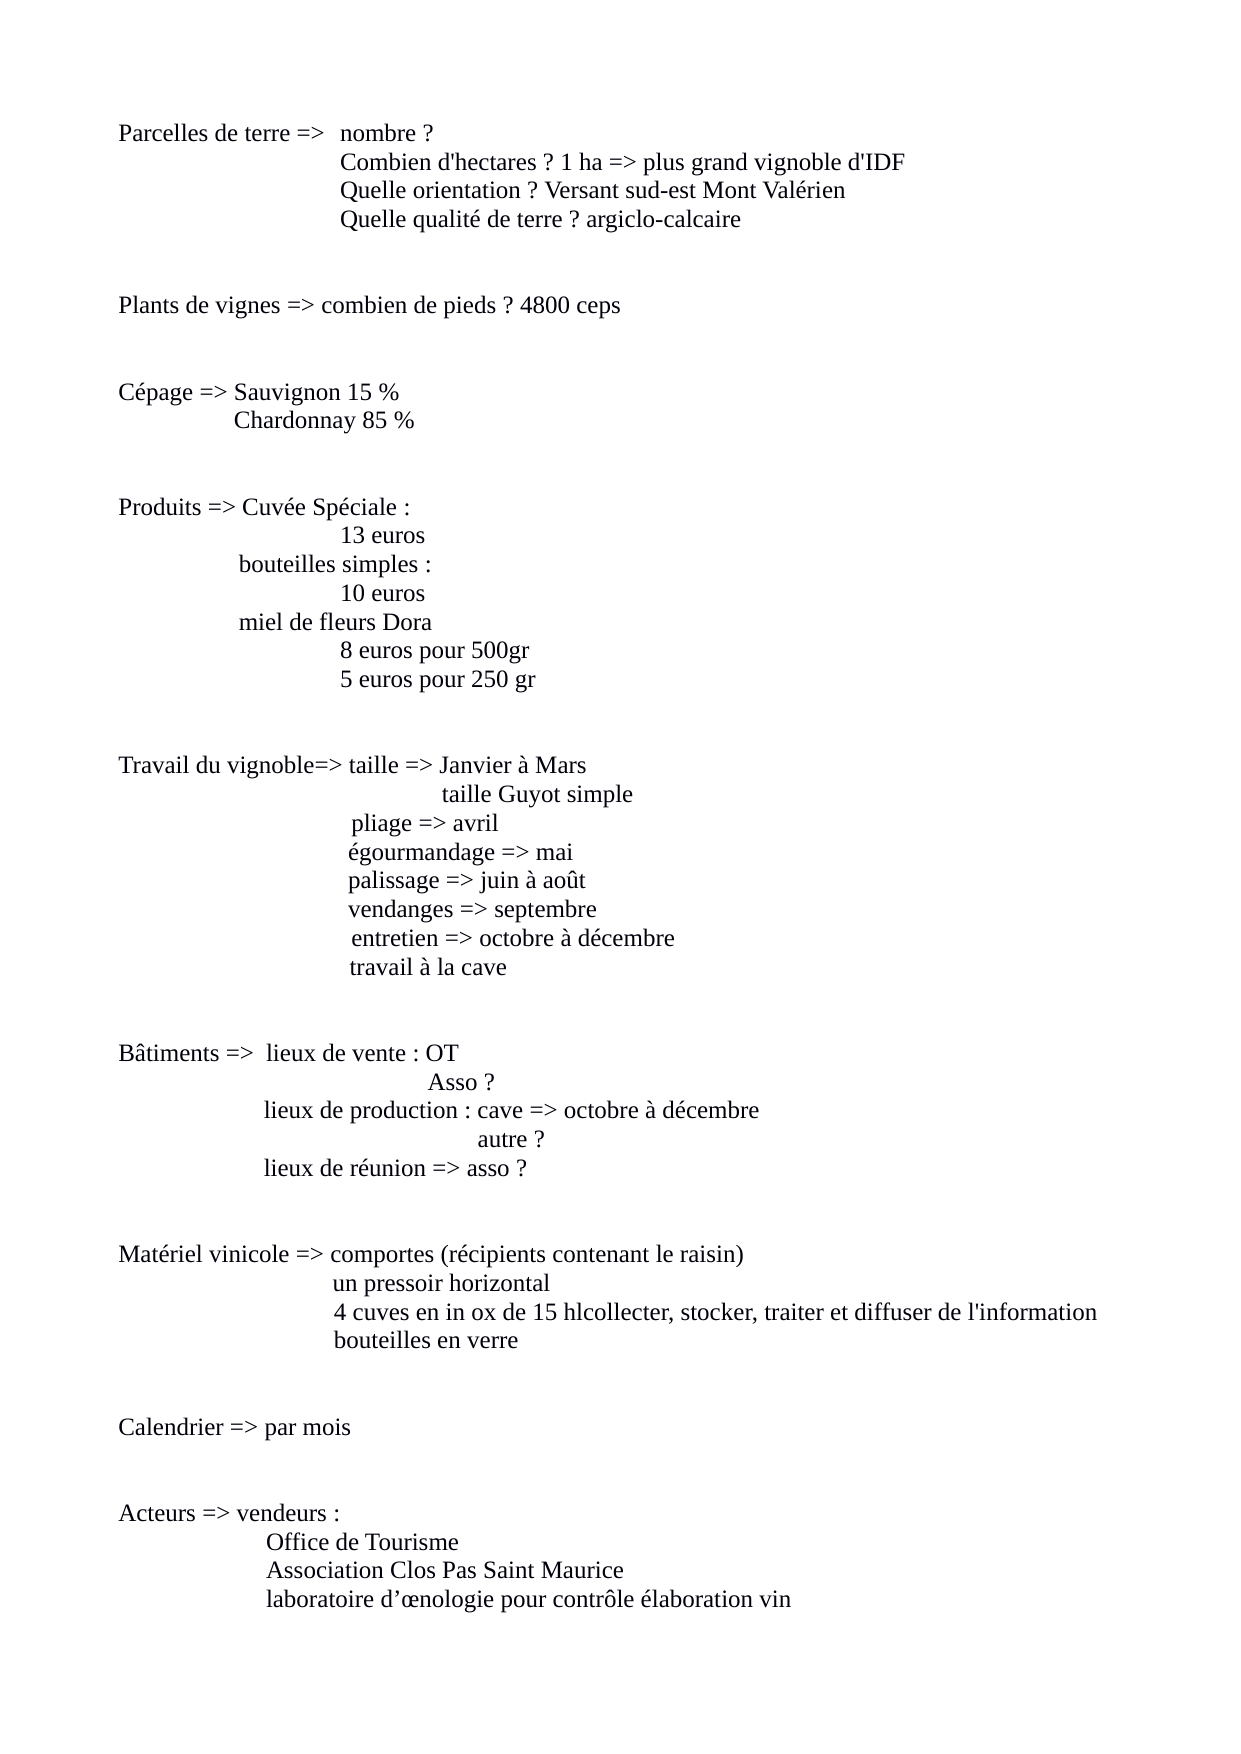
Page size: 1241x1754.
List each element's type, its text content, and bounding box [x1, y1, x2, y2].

text vendanges => septembre [118, 894, 1122, 923]
text autre ? [118, 1124, 1122, 1153]
text pliage => avril [118, 808, 1122, 837]
text Matériel vinicole => comportes (récipients contenant le raisin) [118, 1239, 1122, 1268]
text Calendrier => par mois [118, 1412, 1122, 1441]
text palissage => juin à août [118, 866, 1122, 894]
text lieux de production : cave => octobre à décembre [118, 1096, 1122, 1124]
text égourmandage => mai [118, 837, 1122, 866]
text Travail du vignoble=> taille => Janvier à Mars [118, 751, 1122, 779]
text 10 euros [118, 578, 1122, 607]
text 4 cuves en in ox de 15 hlcollecter, stocker, traiter et diffuser de l'information [118, 1297, 1122, 1326]
text un pressoir horizontal [118, 1268, 1122, 1297]
text Bâtiments => lieux de vente : OT [118, 1038, 1122, 1067]
text Association Clos Pas Saint Maurice [118, 1556, 1122, 1584]
text bouteilles en verre [118, 1326, 1122, 1354]
text travail à la cave [118, 952, 1122, 981]
text laboratoire d’œnologie pour contrôle élaboration vin [118, 1584, 1122, 1613]
text Parcelles de terre => nombre ? [118, 118, 1122, 147]
text taille Guyot simple [118, 779, 1122, 808]
text Produits => Cuvée Spéciale : [118, 492, 1122, 521]
text entretien => octobre à décembre [118, 923, 1122, 952]
text 5 euros pour 250 gr [118, 664, 1122, 693]
text 8 euros pour 500gr [118, 636, 1122, 664]
text Quelle orientation ? Versant sud-est Mont Valérien [118, 176, 1122, 204]
text Plants de vignes => combien de pieds ? 4800 ceps [118, 291, 1122, 319]
text Office de Tourisme [118, 1527, 1122, 1556]
text miel de fleurs Dora [118, 607, 1122, 636]
text Chardonnay 85 % [118, 406, 1122, 434]
text 13 euros [118, 521, 1122, 549]
text lieux de réunion => asso ? [118, 1153, 1122, 1182]
text bouteilles simples : [118, 549, 1122, 578]
text Asso ? [118, 1067, 1122, 1096]
text Quelle qualité de terre ? argiclo-calcaire [118, 204, 1122, 233]
text Cépage => Sauvignon 15 % [118, 377, 1122, 406]
text Combien d'hectares ? 1 ha => plus grand vignoble d'IDF [118, 147, 1122, 176]
text Acteurs => vendeurs : [118, 1498, 1122, 1527]
